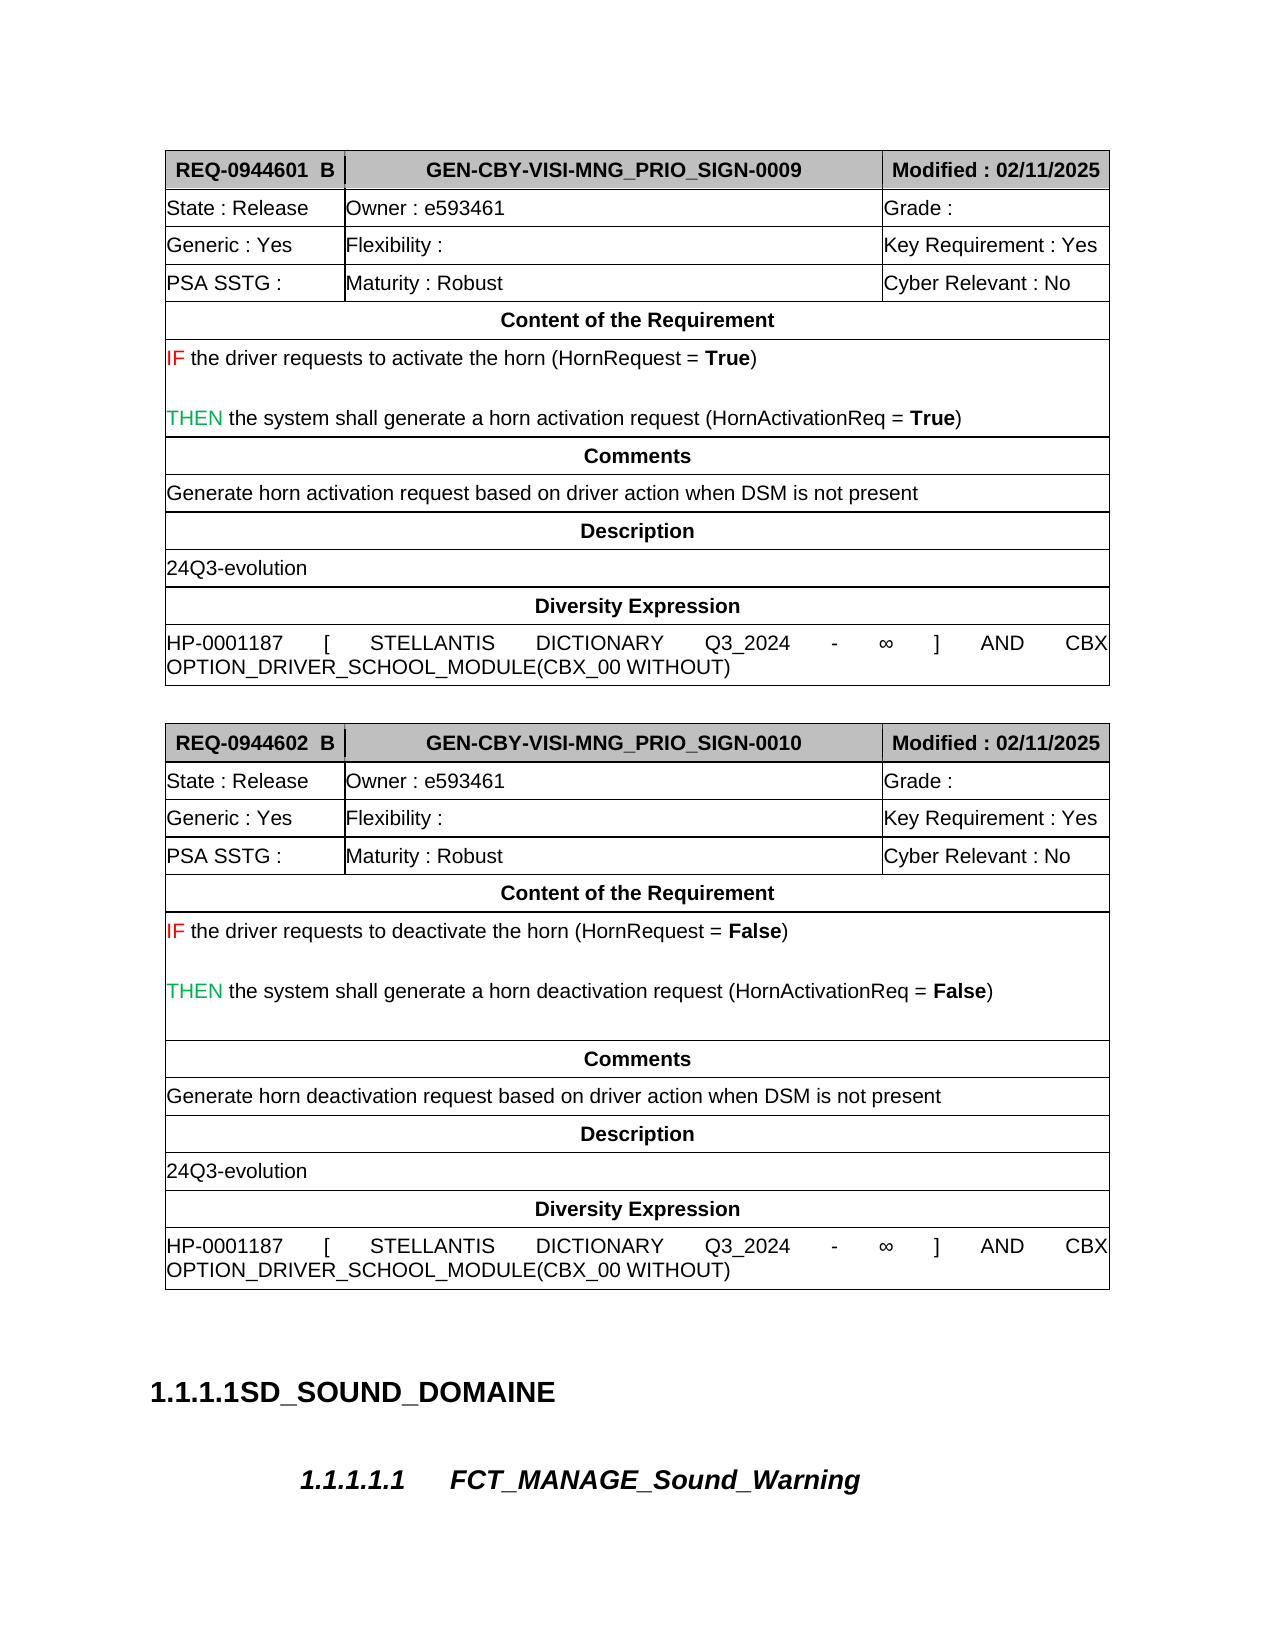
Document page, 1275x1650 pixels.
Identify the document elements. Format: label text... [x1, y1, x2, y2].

table_cell Description [166, 1116, 1109, 1152]
table_cell Diversity Expression [166, 588, 1109, 624]
table_cell Owner : e593461 [346, 190, 882, 226]
table_cell Comments [166, 438, 1109, 474]
table_cell Maturity : Robust [346, 838, 882, 874]
table_cell Grade : [883, 190, 1109, 226]
table_cell Description [166, 513, 1109, 549]
table_cell 24Q3-evolution [166, 1153, 1109, 1189]
table_cell State : Release [166, 763, 344, 799]
table_cell HP-0001187 [ STELLANTIS DICTIONARY Q3_2024 - ∞ ] AND CBX OPTION_DRIVER_SCHOOL_MODULE(CBX_00 WITHOUT) [166, 625, 1109, 685]
table_cell PSA SSTG : [166, 265, 344, 301]
subtitle SD_SOUND_DOMAINE [150, 1375, 1125, 1408]
table_cell Content of the Requirement [166, 875, 1109, 911]
table_cell HP-0001187 [ STELLANTIS DICTIONARY Q3_2024 - ∞ ] AND CBX OPTION_DRIVER_SCHOOL_MODULE(CBX_00 WITHOUT) [166, 1228, 1109, 1288]
table_cell IF the driver requests to activate the horn (HornRequest = True) THEN the system shall generate a horn activation request (HornActivationReq = True) [166, 340, 1109, 436]
table_cell Comments [166, 1041, 1109, 1077]
table_cell Generate horn activation request based on driver action when DSM is not present [166, 475, 1109, 511]
table_cell Key Requirement : Yes [883, 227, 1109, 263]
table_cell Content of the Requirement [166, 302, 1109, 338]
table_cell Owner : e593461 [346, 763, 882, 799]
table_cell Key Requirement : Yes [883, 800, 1109, 836]
table_cell Flexibility : [346, 227, 882, 263]
table_cell Diversity Expression [166, 1191, 1109, 1227]
table_cell 24Q3-evolution [166, 550, 1109, 586]
table_cell Cyber Relevant : No [883, 265, 1109, 301]
table_cell Flexibility : [346, 800, 882, 836]
table_cell Grade : [883, 763, 1109, 799]
table_cell Maturity : Robust [346, 265, 882, 301]
table_cell Generic : Yes [166, 800, 344, 836]
table_cell State : Release [166, 190, 344, 226]
subtitle FCT_MANAGE_Sound_Warning [300, 1464, 1125, 1495]
table_cell IF the driver requests to deactivate the horn (HornRequest = False) THEN the system shall generate a horn deactivation request (HornActivationReq = False) [166, 913, 1109, 1039]
table_cell PSA SSTG : [166, 838, 344, 874]
table_cell Cyber Relevant : No [883, 838, 1109, 874]
table_cell Generic : Yes [166, 227, 344, 263]
table_cell Generate horn deactivation request based on driver action when DSM is not present [166, 1078, 1109, 1114]
